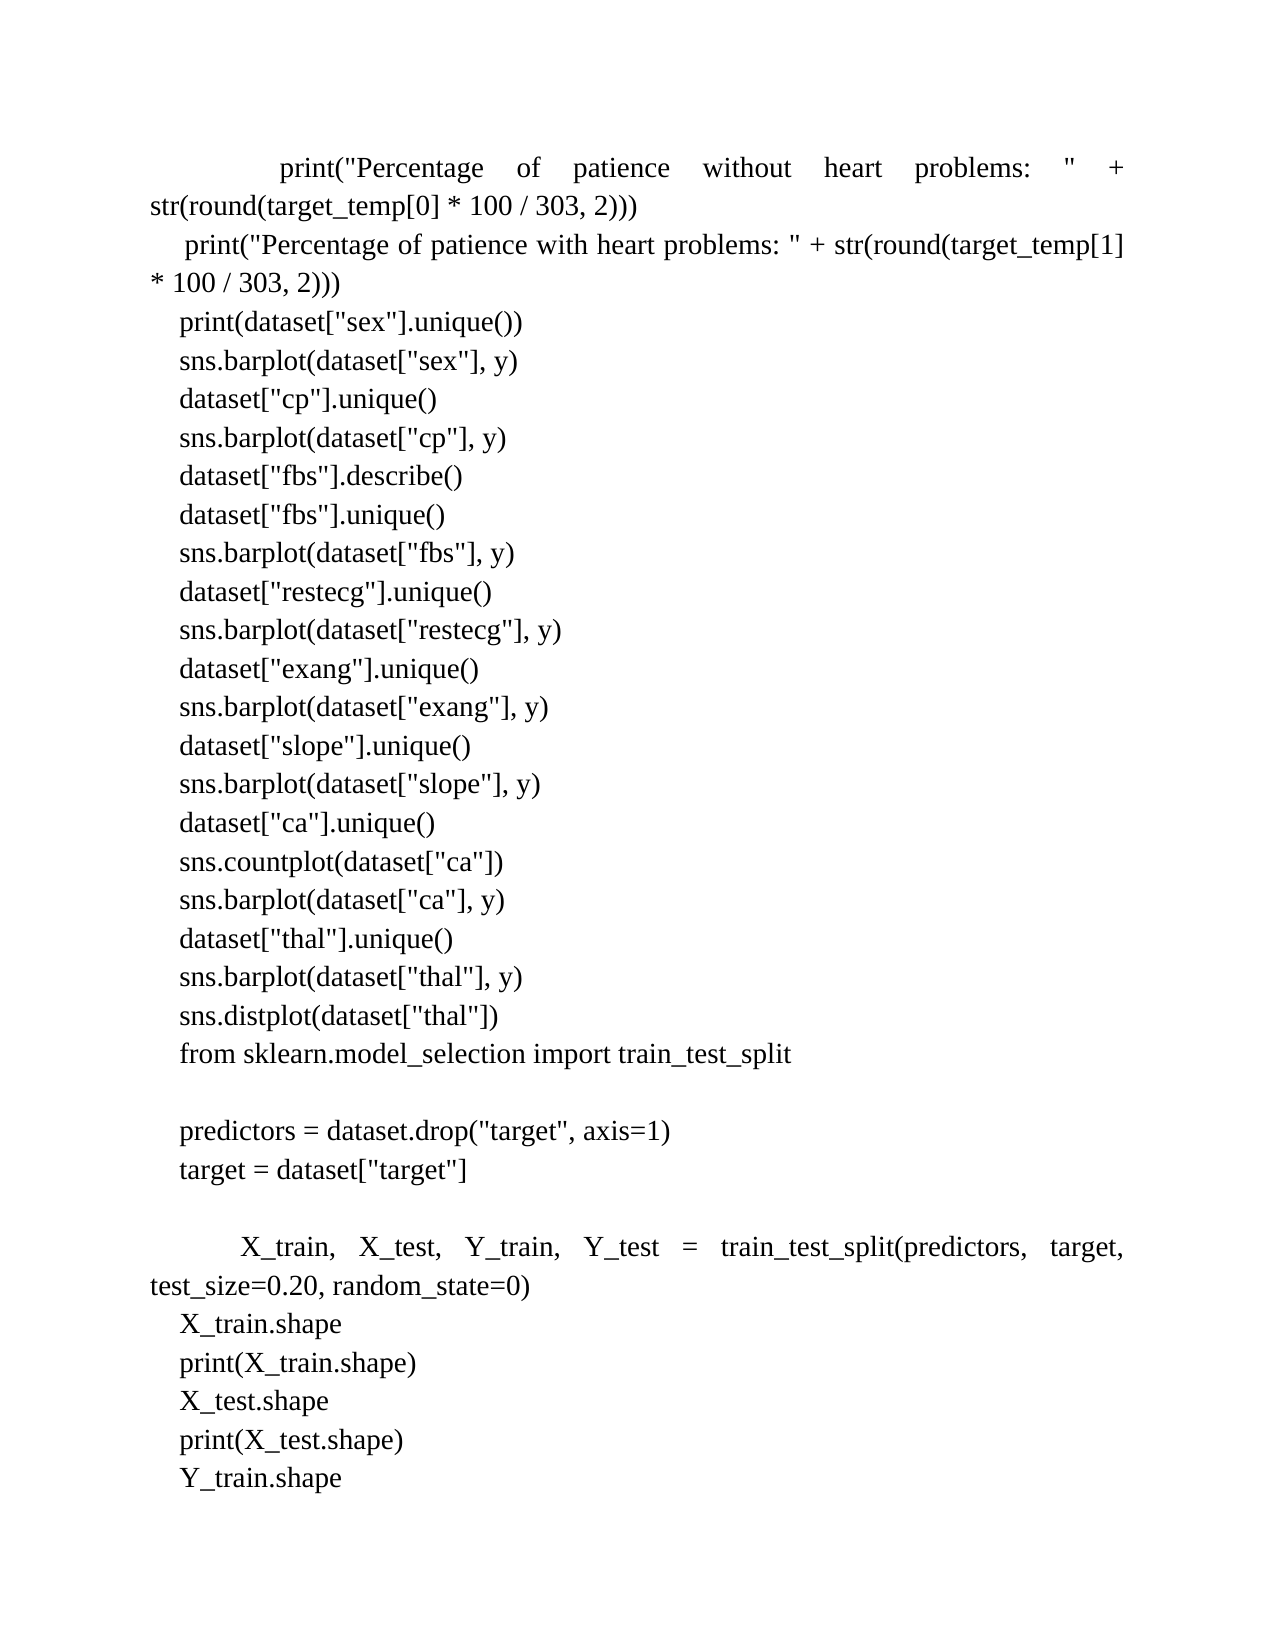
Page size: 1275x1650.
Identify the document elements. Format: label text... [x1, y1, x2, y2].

text target = dataset["target"] [150, 1152, 1125, 1186]
text print(X_test.shape) [150, 1422, 1125, 1455]
text sns.countplot(dataset["ca"]) [150, 844, 1125, 877]
text predictors = dataset.drop("target", axis=1) [150, 1113, 1125, 1147]
text dataset["restecg"].unique() [150, 574, 1125, 607]
text X_test.shape [150, 1383, 1125, 1417]
text dataset["fbs"].describe() [150, 458, 1125, 492]
text sns.barplot(dataset["thal"], y) [150, 959, 1125, 993]
text sns.distplot(dataset["thal"]) [150, 998, 1125, 1031]
text print("Percentage of patience without heart problems: " + str(round(target_temp[0] * 100 / 303, 2))) [150, 150, 1125, 222]
text print("Percentage of patience with heart problems: " + str(round(target_temp[1] * 100 / 303, 2))) [150, 227, 1125, 299]
text from sklearn.model_selection import train_test_split [150, 1036, 1125, 1070]
text dataset["ca"].unique() [150, 805, 1125, 839]
text sns.barplot(dataset["cp"], y) [150, 420, 1125, 453]
text X_train, X_test, Y_train, Y_test = train_test_split(predictors, target, test_size=0.20, random_state=0) [150, 1229, 1125, 1301]
text print(dataset["sex"].unique()) [150, 304, 1125, 338]
text X_train.shape [150, 1306, 1125, 1340]
text sns.barplot(dataset["sex"], y) [150, 343, 1125, 376]
text dataset["thal"].unique() [150, 921, 1125, 954]
text dataset["cp"].unique() [150, 381, 1125, 415]
text dataset["slope"].unique() [150, 728, 1125, 762]
text sns.barplot(dataset["restecg"], y) [150, 612, 1125, 646]
text dataset["exang"].unique() [150, 651, 1125, 684]
text Y_train.shape [150, 1460, 1125, 1494]
text sns.barplot(dataset["ca"], y) [150, 882, 1125, 916]
text sns.barplot(dataset["exang"], y) [150, 689, 1125, 723]
text sns.barplot(dataset["fbs"], y) [150, 535, 1125, 569]
text sns.barplot(dataset["slope"], y) [150, 767, 1125, 800]
text print(X_train.shape) [150, 1345, 1125, 1378]
text dataset["fbs"].unique() [150, 497, 1125, 530]
